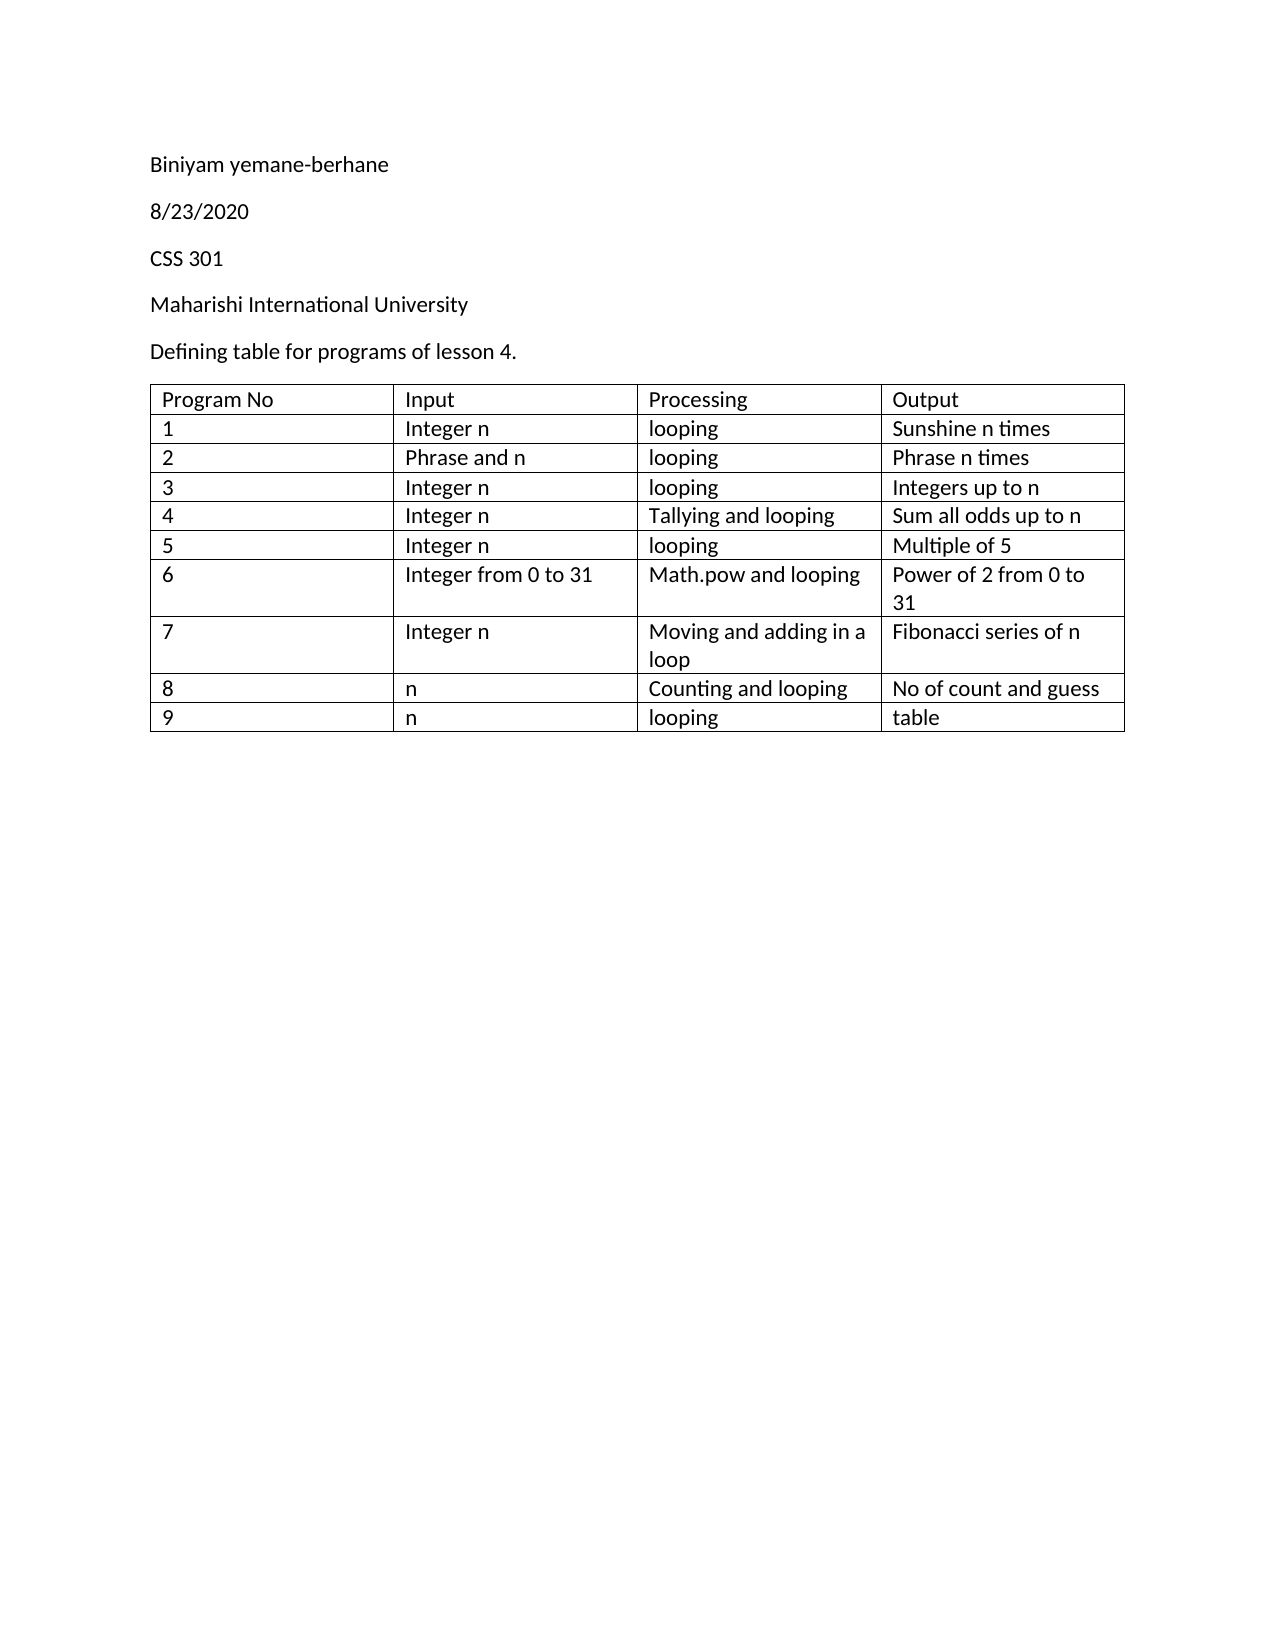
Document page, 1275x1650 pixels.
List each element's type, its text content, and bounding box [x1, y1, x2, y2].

table_cell 4 [151, 502, 393, 530]
table_cell 5 [151, 531, 393, 559]
table_cell 2 [151, 444, 393, 472]
table_cell Sum all odds up to n [882, 502, 1124, 530]
table_cell Phrase and n [394, 444, 637, 472]
table_header Output [882, 385, 1124, 413]
text 8/23/2020 [150, 197, 1125, 225]
table_cell Multiple of 5 [882, 531, 1124, 559]
table_cell Integer from 0 to 31 [394, 560, 637, 616]
table_cell n [394, 703, 637, 731]
table_cell Integers up to n [882, 473, 1124, 501]
table_cell 7 [151, 617, 393, 673]
table_cell 8 [151, 674, 393, 702]
table_cell Tallying and looping [638, 502, 881, 530]
table_cell table [882, 703, 1124, 731]
table_cell Counting and looping [638, 674, 881, 702]
table_cell Fibonacci series of n [882, 617, 1124, 673]
table_cell looping [638, 703, 881, 731]
table_cell looping [638, 531, 881, 559]
text Defining table for programs of lesson 4. [150, 337, 1125, 366]
table_cell n [394, 674, 637, 702]
table_cell looping [638, 473, 881, 501]
table_cell Integer n [394, 415, 637, 442]
table_cell Integer n [394, 502, 637, 530]
table_cell 1 [151, 415, 393, 442]
text Maharishi International University [150, 291, 1125, 319]
table_cell Integer n [394, 617, 637, 673]
table_cell Math.pow and looping [638, 560, 881, 616]
table_cell 9 [151, 703, 393, 731]
table_cell Phrase n times [882, 444, 1124, 472]
table_cell 3 [151, 473, 393, 501]
table_header Input [394, 385, 637, 413]
table_cell No of count and guess [882, 674, 1124, 702]
table_cell Integer n [394, 473, 637, 501]
table_cell 6 [151, 560, 393, 616]
table_header Program No [151, 385, 393, 413]
table_cell looping [638, 444, 881, 472]
text CSS 301 [150, 244, 1125, 272]
table_cell Sunshine n times [882, 415, 1124, 442]
table_header Processing [638, 385, 881, 413]
table_cell Integer n [394, 531, 637, 559]
text Biniyam yemane-berhane [150, 150, 1125, 178]
table_cell Moving and adding in a loop [638, 617, 881, 673]
table_cell looping [638, 415, 881, 442]
table_cell Power of 2 from 0 to 31 [882, 560, 1124, 616]
